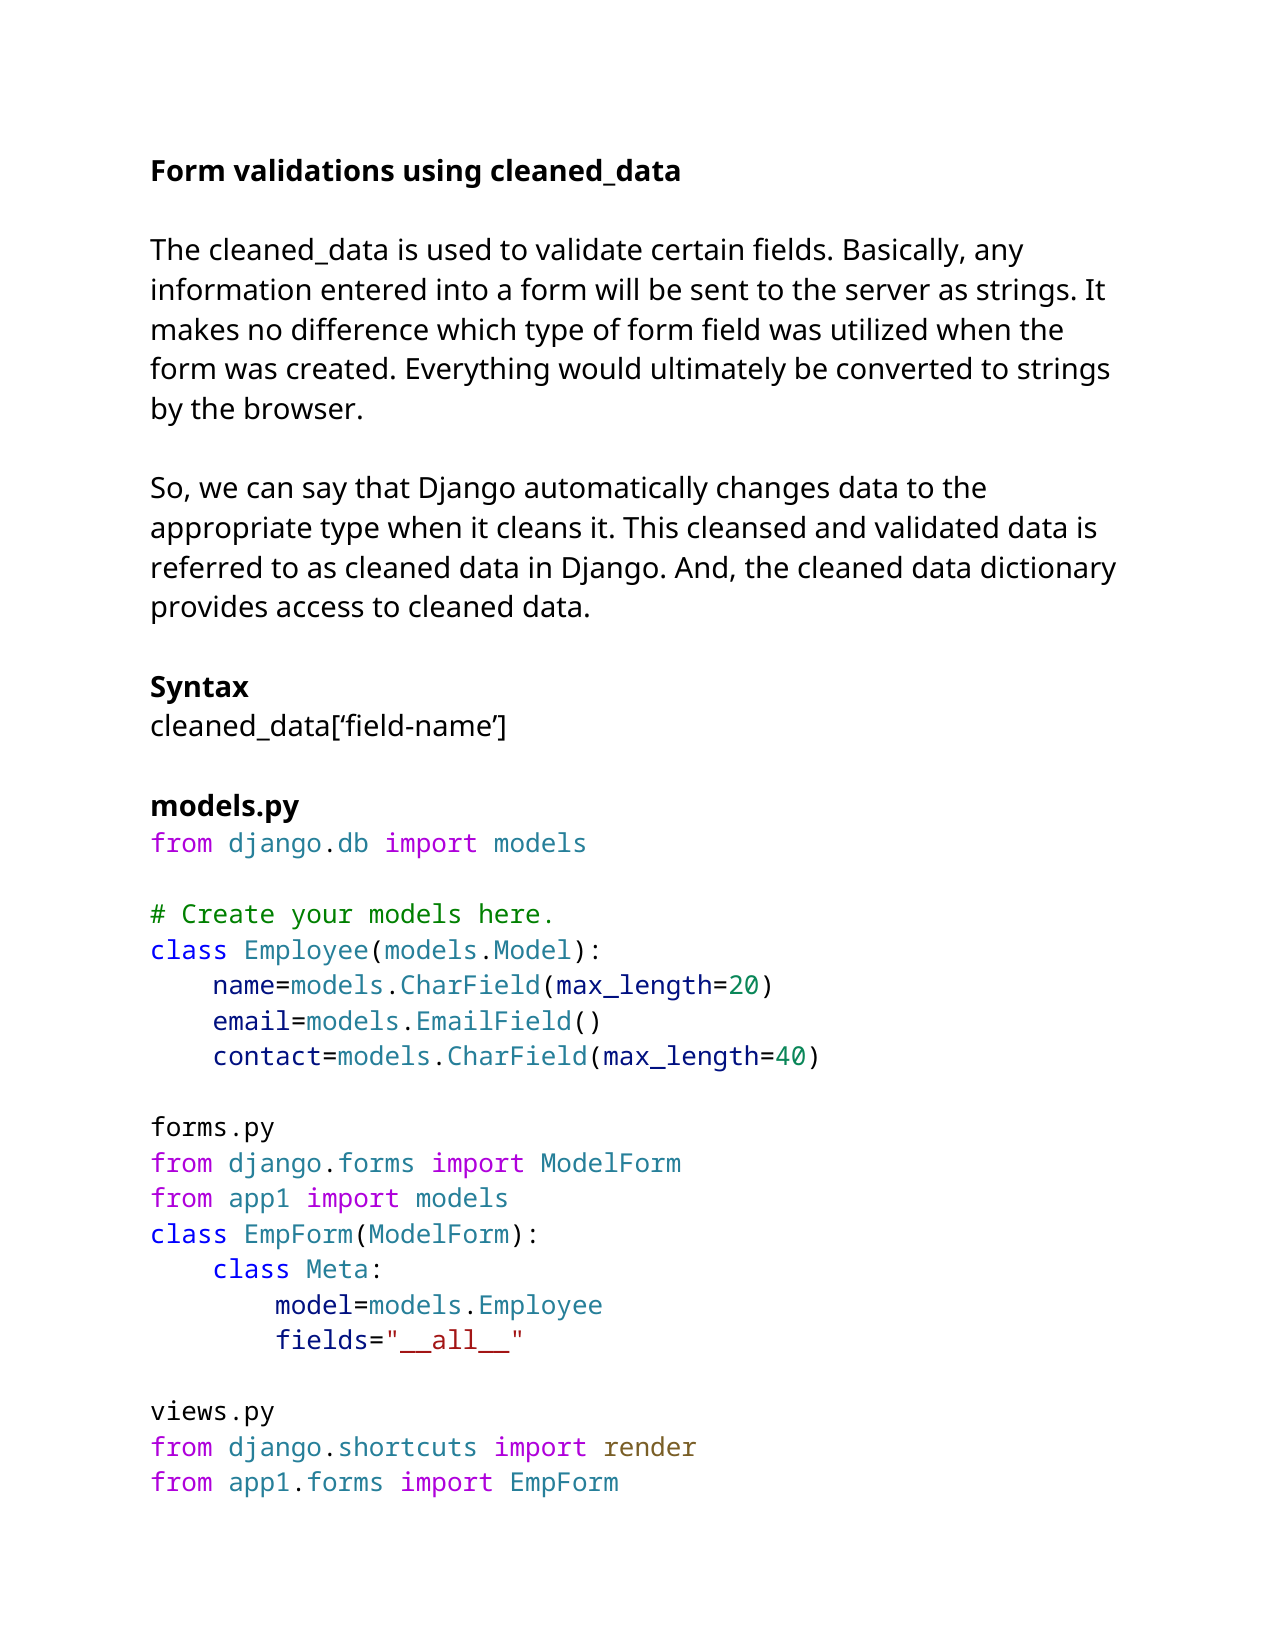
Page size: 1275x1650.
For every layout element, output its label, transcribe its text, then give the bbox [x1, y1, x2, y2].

text class Employee(models.Model): [150, 931, 1125, 967]
text class EmpForm(ModelForm): [150, 1215, 1125, 1251]
text from django.db import models [150, 825, 1125, 860]
text class Meta: [150, 1251, 1125, 1286]
text views.py [150, 1393, 1125, 1428]
text contact=models.CharField(max_length=40) [150, 1038, 1125, 1073]
text model=models.Employee [150, 1286, 1125, 1322]
text fields="__all__" [150, 1322, 1125, 1357]
text from django.shortcuts import render [150, 1428, 1125, 1464]
text forms.py [150, 1109, 1125, 1144]
text So, we can say that Django automatically changes data to the appropriate type when it cleans it. This cleansed and validated data is referred to as cleaned data in Django. And, the cleaned data dictionary provides access to cleaned data. [150, 467, 1125, 626]
text email=models.EmailField() [150, 1002, 1125, 1038]
text Form validations using cleaned_data [150, 150, 1125, 190]
text name=models.CharField(max_length=20) [150, 967, 1125, 1002]
text Syntax [150, 666, 1125, 706]
text from django.forms import ModelForm [150, 1144, 1125, 1180]
text from app1.forms import EmpForm [150, 1464, 1125, 1499]
text cleaned_data[‘field-name’] [150, 706, 1125, 745]
text # Create your models here. [150, 896, 1125, 931]
text The cleaned_data is used to validate certain fields. Basically, any information entered into a form will be sent to the server as strings. It makes no difference which type of form field was utilized when the form was created. Everything would ultimately be converted to strings by the browser. [150, 229, 1125, 428]
text from app1 import models [150, 1180, 1125, 1215]
text models.py [150, 785, 1125, 825]
